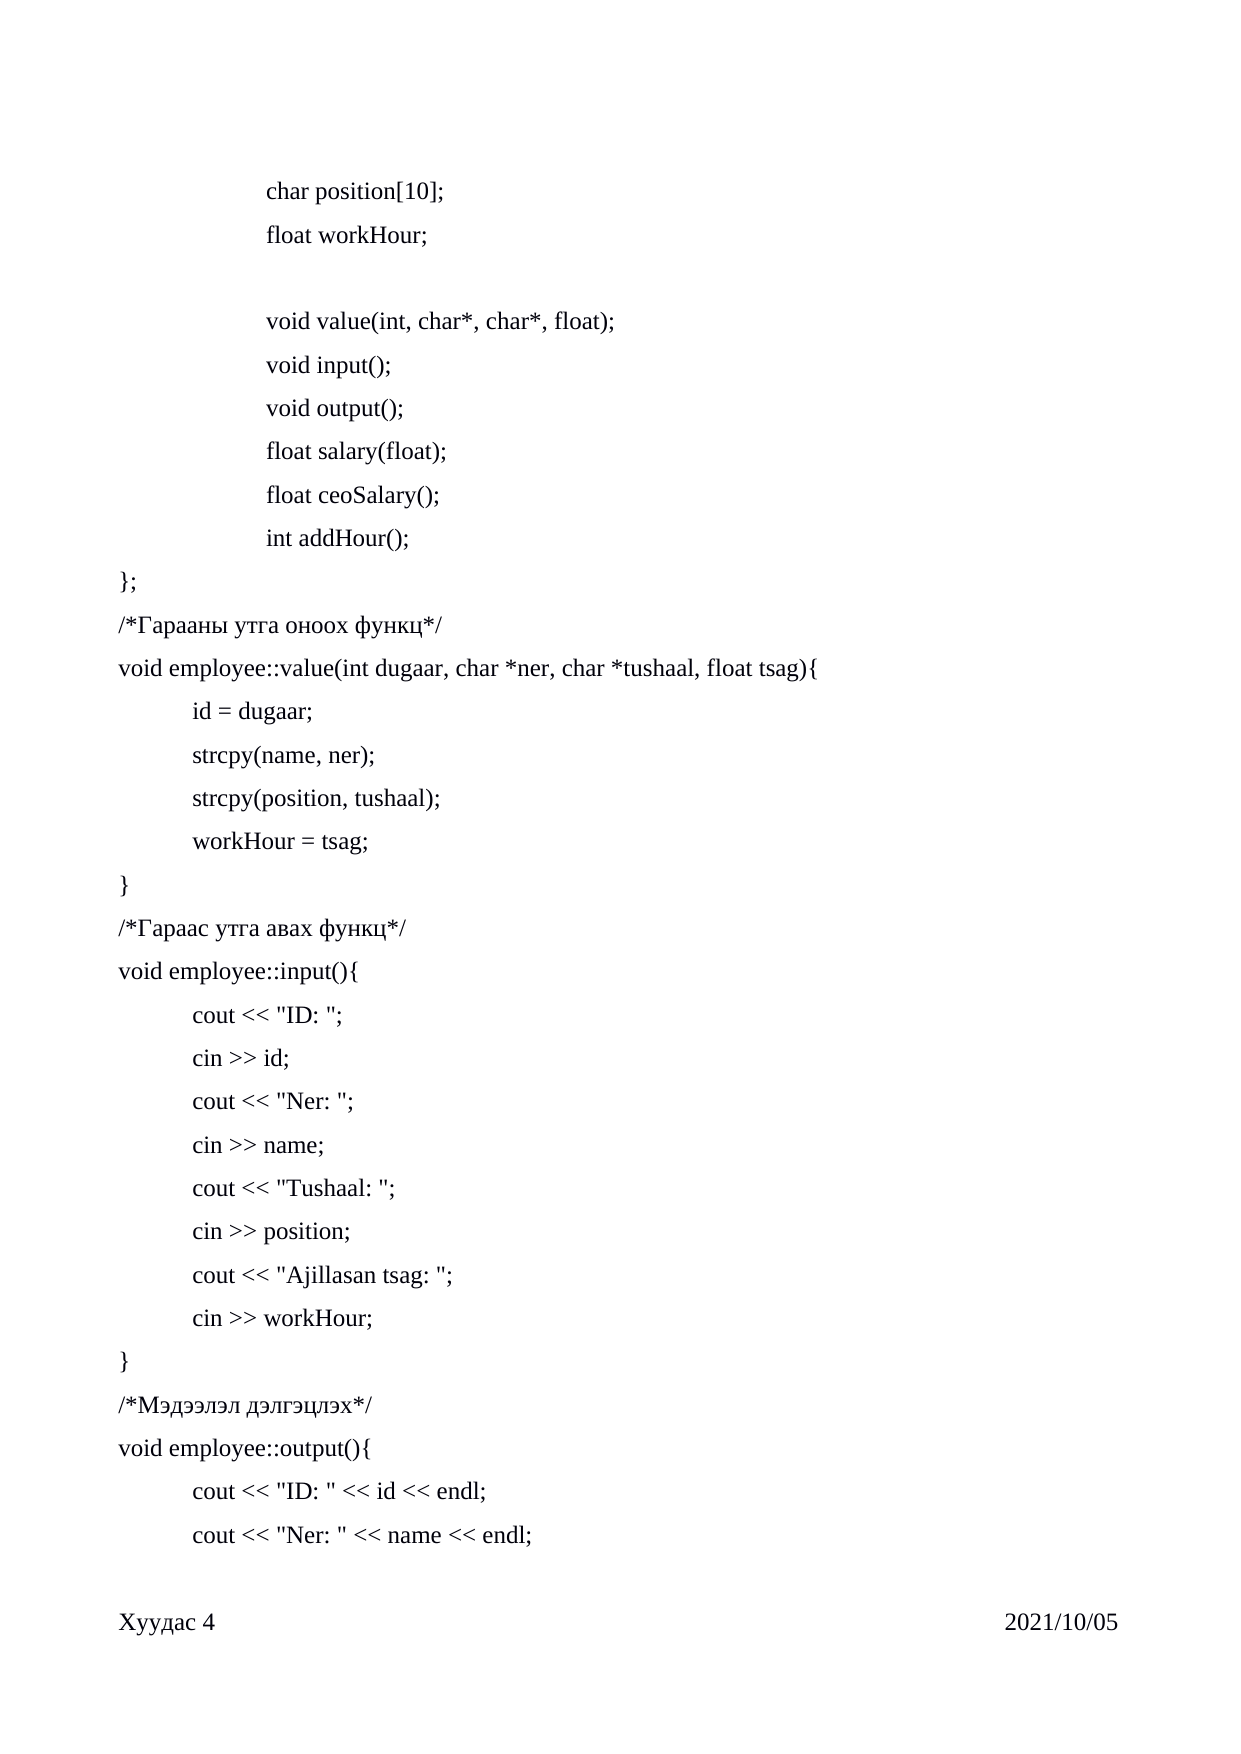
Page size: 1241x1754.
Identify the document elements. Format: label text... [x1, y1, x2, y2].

text cout << "Tushaal: "; [118, 1173, 1122, 1202]
text cin >> position; [118, 1216, 1122, 1245]
text cout << "Ner: "; [118, 1086, 1122, 1115]
text void employee::input(){ [118, 956, 1122, 985]
text float salary(float); [118, 436, 1122, 465]
text void employee::value(int dugaar, char *ner, char *tushaal, float tsag){ [118, 653, 1122, 682]
text /*Гарааны утга оноох функц*/ [118, 610, 1122, 638]
text void employee::output(){ [118, 1433, 1122, 1462]
text void input(); [118, 350, 1122, 378]
text cout << "ID: " << id << endl; [118, 1476, 1122, 1505]
text cin >> name; [118, 1130, 1122, 1158]
text workHour = tsag; [118, 826, 1122, 855]
text cin >> workHour; [118, 1303, 1122, 1332]
text cout << "Ajillasan tsag: "; [118, 1260, 1122, 1288]
text } [118, 1346, 1122, 1375]
text int addHour(); [118, 523, 1122, 552]
text /*Мэдээлэл дэлгэцлэх*/ [118, 1390, 1122, 1418]
text cin >> id; [118, 1043, 1122, 1072]
text char position[10]; [118, 176, 1122, 205]
text id = dugaar; [118, 696, 1122, 725]
text }; [118, 566, 1122, 595]
text cout << "Ner: " << name << endl; [118, 1520, 1122, 1548]
text void value(int, char*, char*, float); [118, 306, 1122, 335]
text } [118, 870, 1122, 898]
text cout << "ID: "; [118, 1000, 1122, 1028]
text strcpy(position, tushaal); [118, 783, 1122, 812]
text void output(); [118, 393, 1122, 422]
text /*Гараас утга авах функц*/ [118, 913, 1122, 942]
text float workHour; [118, 220, 1122, 248]
text strcpy(name, ner); [118, 740, 1122, 768]
text float ceoSalary(); [118, 480, 1122, 508]
